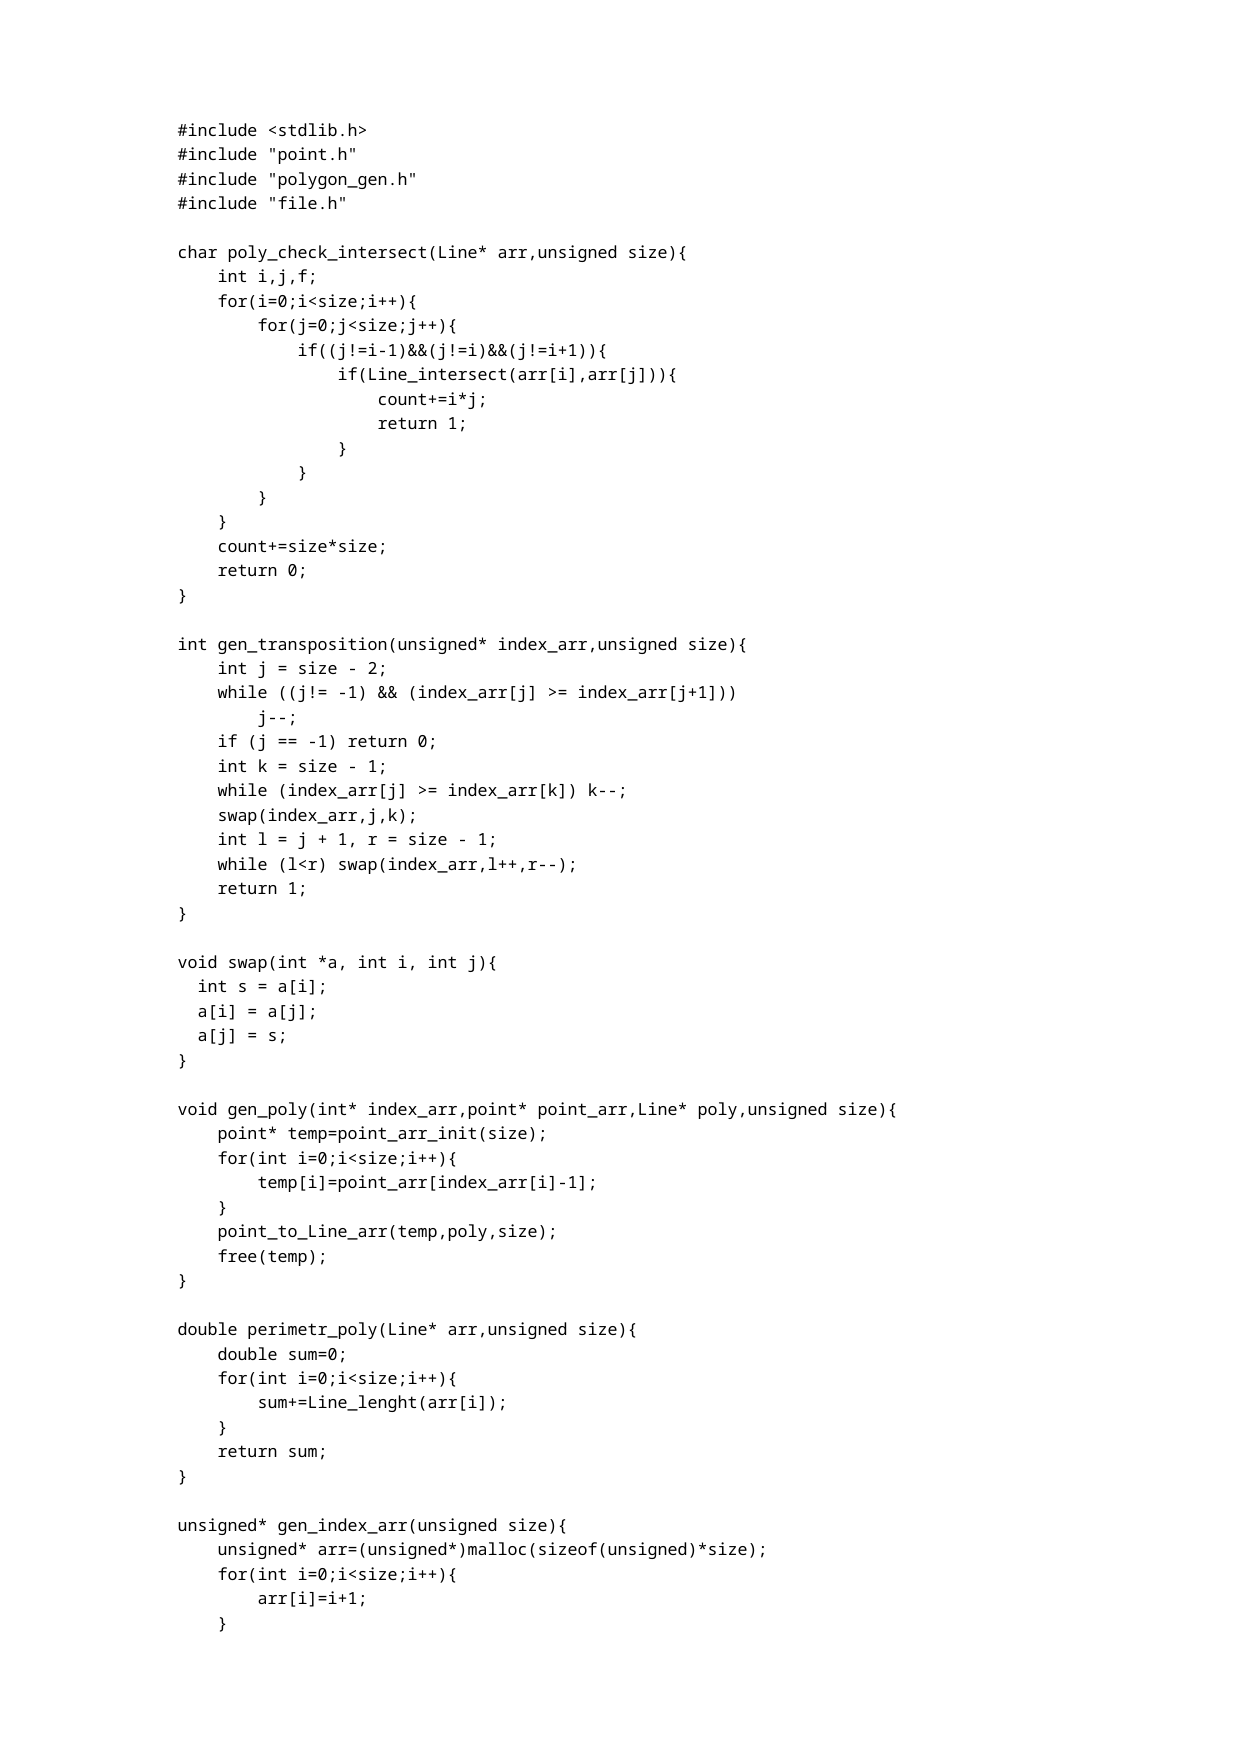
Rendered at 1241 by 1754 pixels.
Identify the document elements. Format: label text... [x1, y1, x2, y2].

text } [177, 1195, 1152, 1218]
text double perimetr_poly(Line* arr,unsigned size){ [177, 1318, 1152, 1340]
text unsigned* arr=(unsigned*)malloc(sizeof(unsigned)*size); [177, 1538, 1152, 1561]
text unsigned* gen_index_arr(unsigned size){ [177, 1513, 1152, 1536]
text int s = a[i]; [177, 975, 1152, 998]
text #include "file.h" [177, 192, 1152, 214]
text } [177, 901, 1152, 924]
text sum+=Line_lenght(arr[i]); [177, 1391, 1152, 1414]
text int i,j,f; [177, 265, 1152, 288]
text while (l<r) swap(index_arr,l++,r--); [177, 852, 1152, 875]
text for(int i=0;i<size;i++){ [177, 1367, 1152, 1389]
text char poly_check_intersect(Line* arr,unsigned size){ [177, 241, 1152, 263]
text a[j] = s; [177, 1024, 1152, 1047]
text #include <stdlib.h> [177, 118, 1152, 141]
text #include "point.h" [177, 143, 1152, 165]
text } [177, 461, 1152, 483]
text return 0; [177, 559, 1152, 581]
text count+=size*size; [177, 534, 1152, 557]
text return 1; [177, 877, 1152, 900]
text } [177, 1048, 1152, 1071]
text count+=i*j; [177, 387, 1152, 410]
text return 1; [177, 412, 1152, 434]
text a[i] = a[j]; [177, 999, 1152, 1022]
text } [177, 1464, 1152, 1487]
text while (index_arr[j] >= index_arr[k]) k--; [177, 779, 1152, 802]
text } [177, 1611, 1152, 1634]
text free(temp); [177, 1244, 1152, 1267]
text arr[i]=i+1; [177, 1587, 1152, 1609]
text return sum; [177, 1440, 1152, 1463]
text point* temp=point_arr_init(size); [177, 1122, 1152, 1144]
text int l = j + 1, r = size - 1; [177, 828, 1152, 851]
text } [177, 436, 1152, 459]
text double sum=0; [177, 1342, 1152, 1365]
text } [177, 1269, 1152, 1291]
text } [177, 510, 1152, 532]
text point_to_Line_arr(temp,poly,size); [177, 1220, 1152, 1242]
text for(i=0;i<size;i++){ [177, 289, 1152, 312]
text int gen_transposition(unsigned* index_arr,unsigned size){ [177, 632, 1152, 655]
text for(j=0;j<size;j++){ [177, 314, 1152, 337]
text } [177, 485, 1152, 508]
text void swap(int *a, int i, int j){ [177, 950, 1152, 973]
text int j = size - 2; [177, 657, 1152, 679]
text int k = size - 1; [177, 754, 1152, 777]
text temp[i]=point_arr[index_arr[i]-1]; [177, 1171, 1152, 1193]
text } [177, 1416, 1152, 1438]
text if (j == -1) return 0; [177, 730, 1152, 753]
text swap(index_arr,j,k); [177, 803, 1152, 826]
text void gen_poly(int* index_arr,point* point_arr,Line* poly,unsigned size){ [177, 1097, 1152, 1120]
text #include "polygon_gen.h" [177, 167, 1152, 190]
text if(Line_intersect(arr[i],arr[j])){ [177, 363, 1152, 386]
text for(int i=0;i<size;i++){ [177, 1562, 1152, 1585]
text } [177, 583, 1152, 606]
text while ((j!= -1) && (index_arr[j] >= index_arr[j+1])) [177, 681, 1152, 704]
text for(int i=0;i<size;i++){ [177, 1146, 1152, 1169]
text j--; [177, 706, 1152, 728]
text if((j!=i-1)&&(j!=i)&&(j!=i+1)){ [177, 338, 1152, 361]
